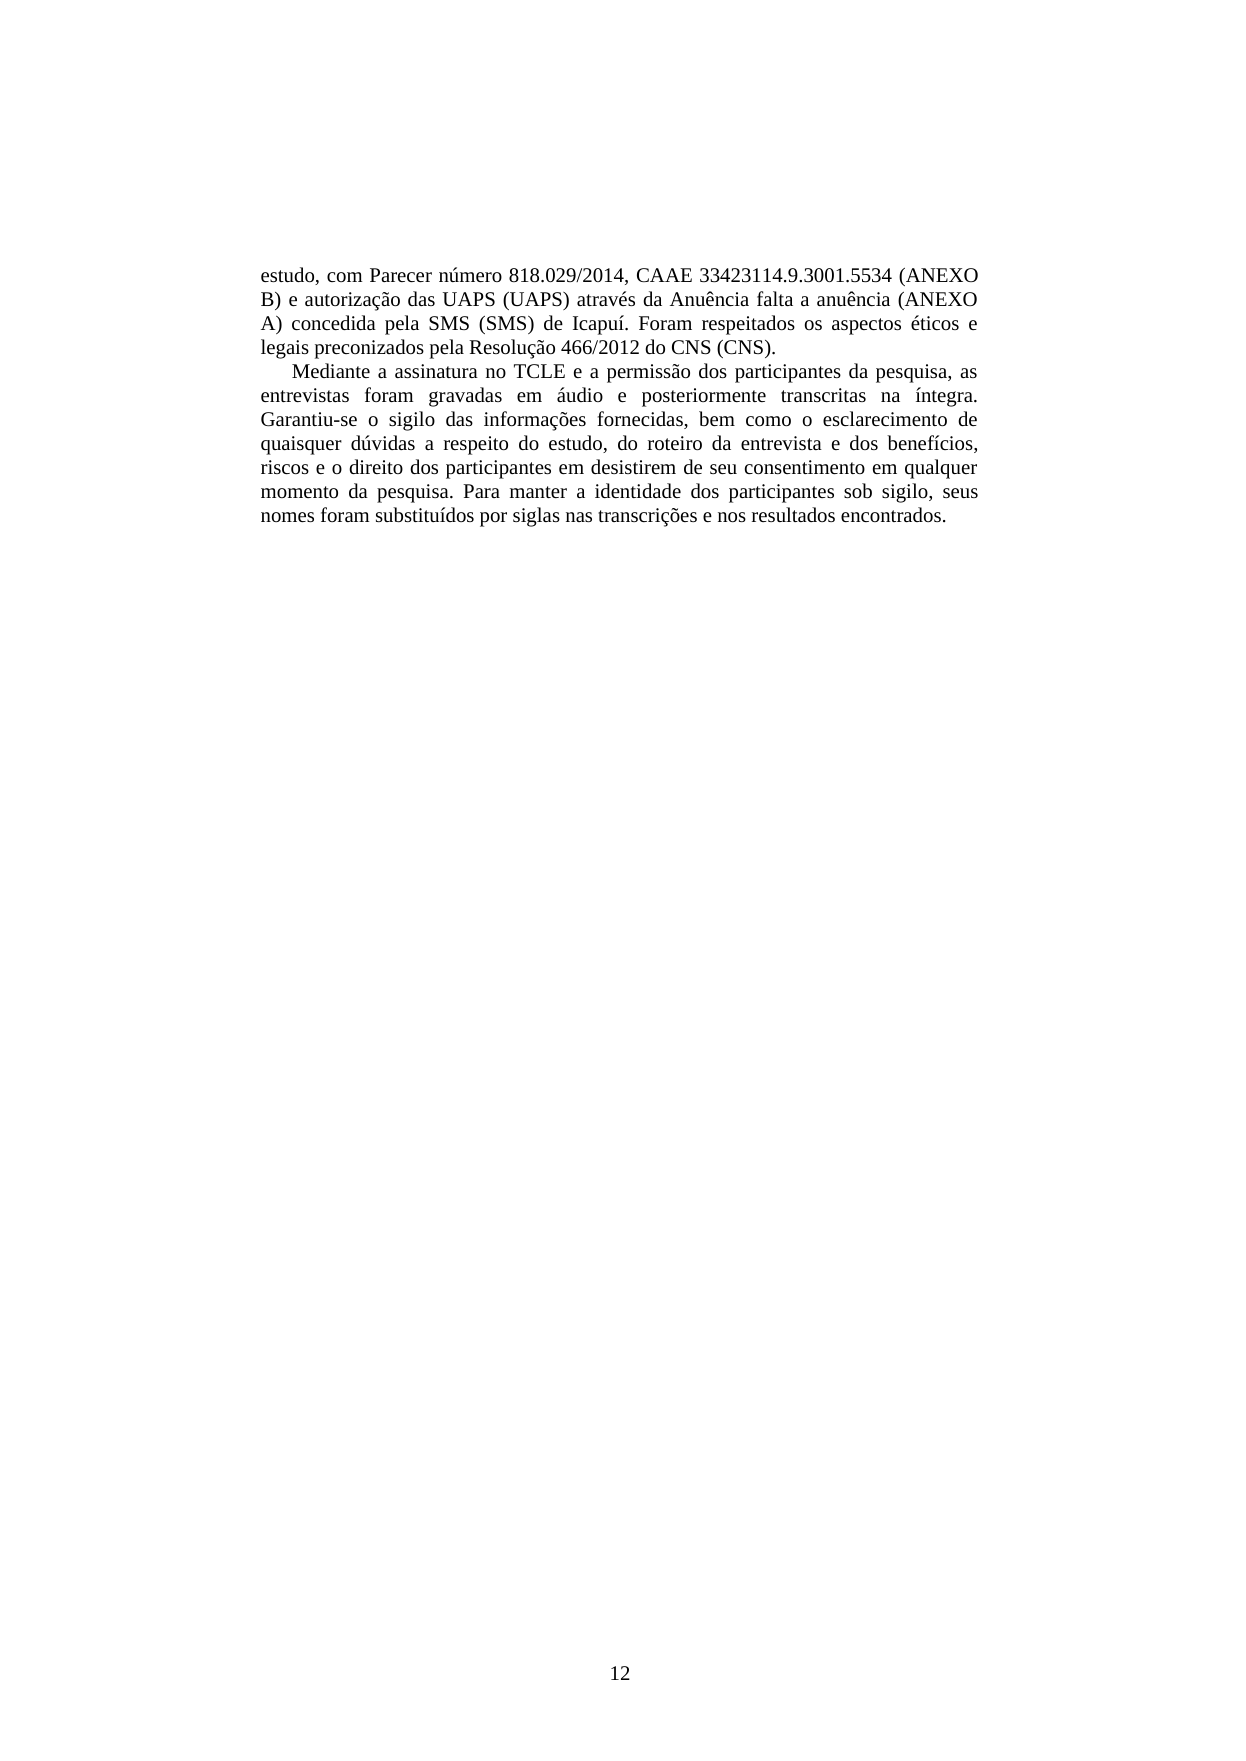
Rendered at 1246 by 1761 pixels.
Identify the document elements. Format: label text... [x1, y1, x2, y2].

text Mediante a assinatura no TCLE e a permissão dos participantes da pesquisa, as entrevistas foram gravadas em áudio e posteriormente transcritas na íntegra. Garantiu-se o sigilo das informações fornecidas, bem como o esclarecimento de quaisquer dúvidas a respeito do estudo, do roteiro da entrevista e dos benefícios, riscos e o direito dos participantes em desistirem de seu consentimento em qualquer momento da pesquisa. Para manter a identidade dos participantes sob sigilo, seus nomes foram substituídos por siglas nas transcrições e nos resultados encontrados. [260, 359, 979, 527]
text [260, 262, 979, 359]
